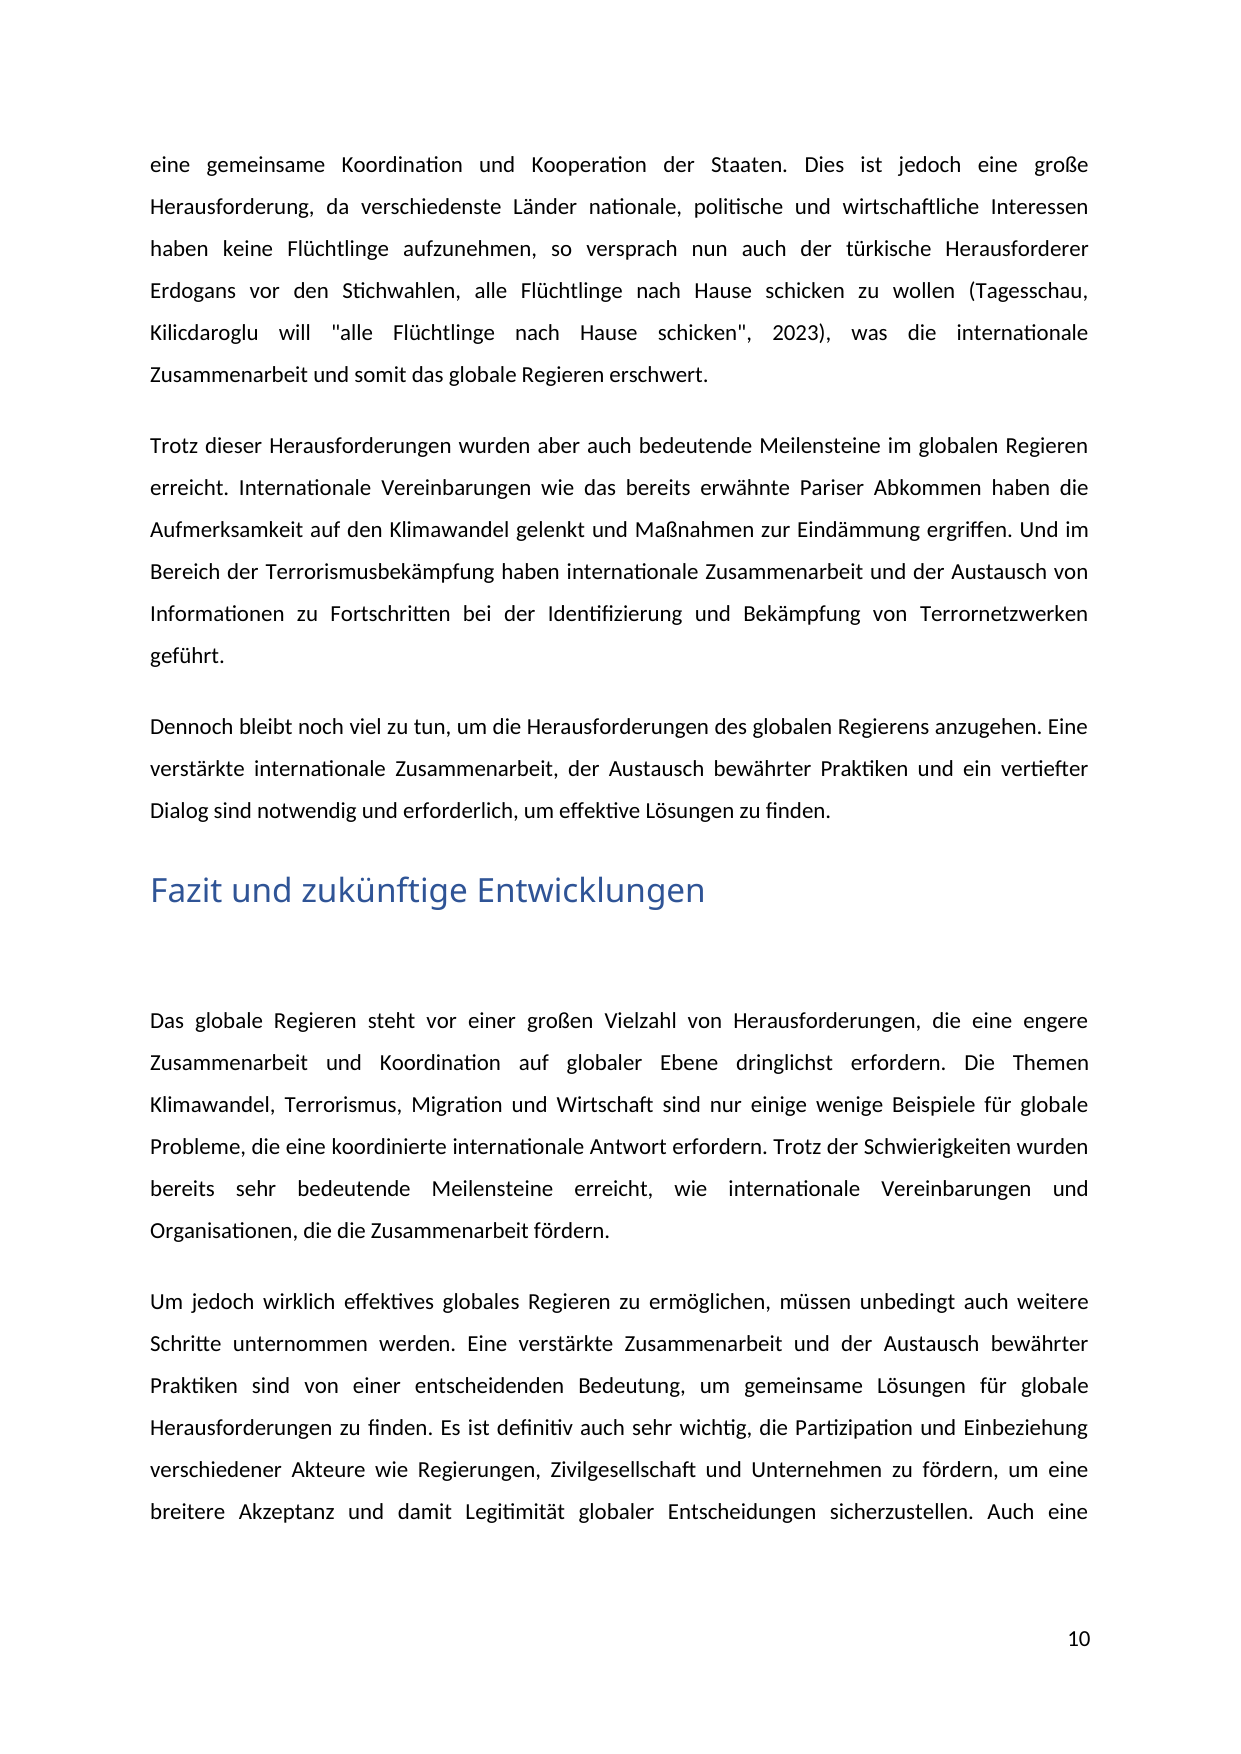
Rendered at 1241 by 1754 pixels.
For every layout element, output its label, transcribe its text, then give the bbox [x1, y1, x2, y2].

text Trotz dieser Herausforderungen wurden aber auch bedeutende Meilensteine im globalen Regieren erreicht. Internationale Vereinbarungen wie das bereits erwähnte Pariser Abkommen haben die Aufmerksamkeit auf den Klimawandel gelenkt und Maßnahmen zur Eindämmung ergriffen. Und im Bereich der Terrorismusbekämpfung haben internationale Zusammenarbeit und der Austausch von Informationen zu Fortschritten bei der Identifizierung und Bekämpfung von Terrornetzwerken geführt. [150, 431, 1090, 669]
text Dennoch bleibt noch viel zu tun, um die Herausforderungen des globalen Regierens anzugehen. Eine verstärkte internationale Zusammenarbeit, der Austausch bewährter Praktiken und ein vertiefter Dialog sind notwendig und erforderlich, um effektive Lösungen zu finden. [150, 712, 1090, 824]
text Das globale Regieren steht vor einer großen Vielzahl von Herausforderungen, die eine engere Zusammenarbeit und Koordination auf globaler Ebene dringlichst erfordern. Die Themen Klimawandel, Terrorismus, Migration und Wirtschaft sind nur einige wenige Beispiele für globale Probleme, die eine koordinierte internationale Antwort erfordern. Trotz der Schwierigkeiten wurden bereits sehr bedeutende Meilensteine erreicht, wie internationale Vereinbarungen und Organisationen, die die Zusammenarbeit fördern. [150, 1006, 1090, 1244]
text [150, 1287, 1090, 1525]
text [150, 150, 1090, 388]
subtitle Fazit und zukünftige Entwicklungen [150, 867, 1090, 913]
